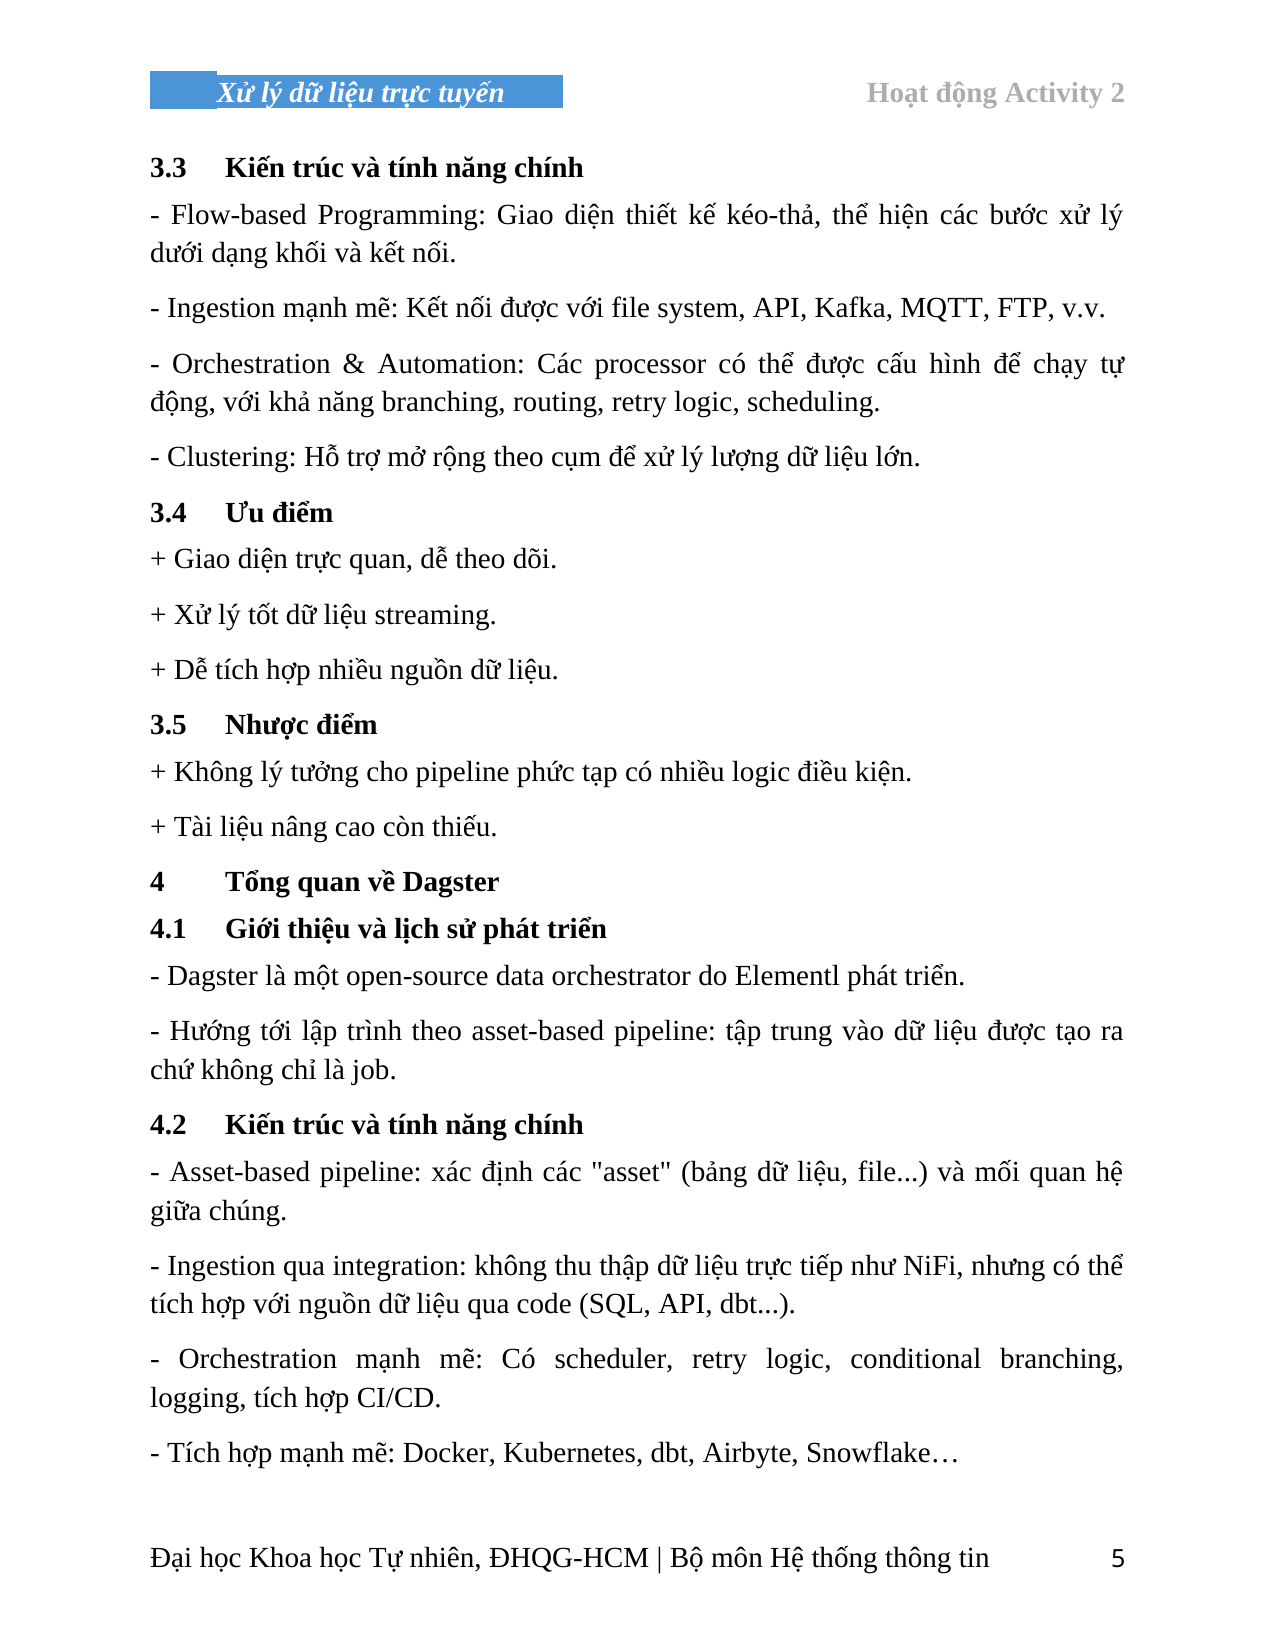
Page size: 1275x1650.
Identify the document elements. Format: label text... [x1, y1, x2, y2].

subtitle Kiến trúc và tính năng chính [150, 1107, 1125, 1141]
subtitle Kiến trúc và tính năng chính [150, 150, 1125, 183]
text + Xử lý tốt dữ liệu streaming. [150, 597, 1125, 630]
text - Tích hợp mạnh mẽ: Docker, Kubernetes, dbt, Airbyte, Snowflake… [150, 1435, 1125, 1469]
text - Orchestration mạnh mẽ: Có scheduler, retry logic, conditional branching, logging, tích hợp CI/CD. [150, 1342, 1125, 1414]
text + Giao diện trực quan, dễ theo dõi. [150, 542, 1125, 575]
text - Orchestration & Automation: Các processor có thể được cấu hình để chạy tự động, với khả năng branching, routing, retry logic, scheduling. [150, 346, 1125, 418]
text + Dễ tích hợp nhiều nguồn dữ liệu. [150, 652, 1125, 686]
text - Asset-based pipeline: xác định các "asset" (bảng dữ liệu, file...) và mối quan hệ giữa chúng. [150, 1154, 1125, 1226]
text - Ingestion qua integration: không thu thập dữ liệu trực tiếp như NiFi, nhưng có thể tích hợp với nguồn dữ liệu qua code (SQL, API, dbt...). [150, 1248, 1125, 1320]
text + Tài liệu nâng cao còn thiếu. [150, 809, 1125, 843]
text - Clustering: Hỗ trợ mở rộng theo cụm để xử lý lượng dữ liệu lớn. [150, 439, 1125, 473]
text - Hướng tới lập trình theo asset-based pipeline: tập trung vào dữ liệu được tạo ra chứ không chỉ là job. [150, 1013, 1125, 1086]
text - Dagster là một open-source data orchestrator do Elementl phát triển. [150, 958, 1125, 992]
subtitle Nhược điểm [150, 707, 1125, 741]
text - Ingestion mạnh mẽ: Kết nối được với file system, API, Kafka, MQTT, FTP, v.v. [150, 291, 1125, 324]
subtitle Giới thiệu và lịch sử phát triển [150, 911, 1125, 945]
text + Không lý tưởng cho pipeline phức tạp có nhiều logic điều kiện. [150, 754, 1125, 788]
text - Flow-based Programming: Giao diện thiết kế kéo-thả, thể hiện các bước xử lý dưới dạng khối và kết nối. [150, 197, 1125, 269]
subtitle Ưu điểm [150, 495, 1125, 528]
subtitle Tổng quan về Dagster [150, 864, 1125, 898]
